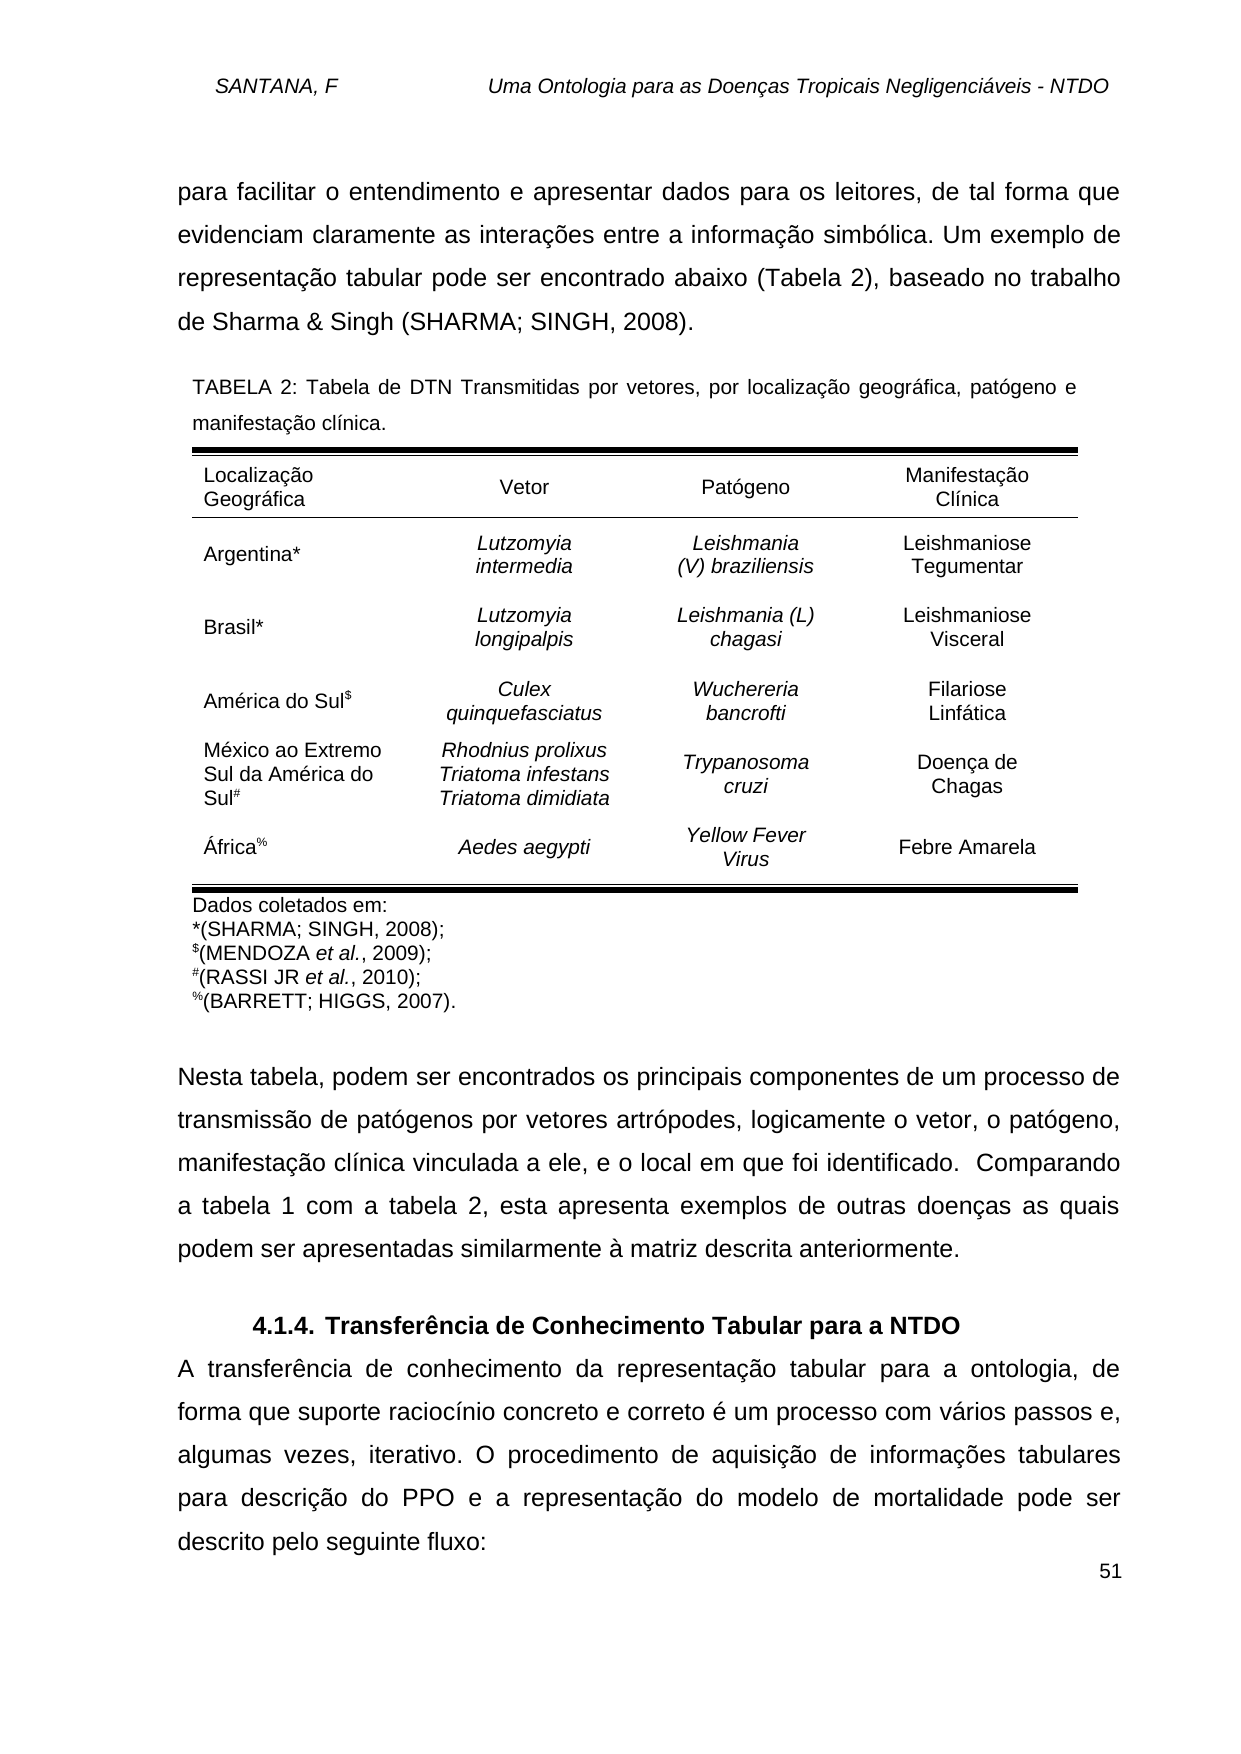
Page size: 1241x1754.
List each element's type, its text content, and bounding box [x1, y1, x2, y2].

table_cell Argentina* [192, 518, 413, 590]
text $(MENDOZA et al., 2009); [192, 941, 1078, 965]
table_cell Leishmania (L) chagasi [635, 590, 856, 664]
table_cell México ao Extremo Sul da América do Sul# [192, 737, 413, 810]
table_cell Leishmaniose Visceral [856, 590, 1078, 664]
text Dados coletados em: [192, 893, 1078, 917]
text *(SHARMA; SINGH, 2008); [192, 917, 1078, 941]
table_cell Lutzomyia intermedia [414, 518, 635, 590]
text TABELA 2: Tabela de DTN Transmitidas por vetores, por localização geográfica, patógeno e manifestação clínica. [192, 375, 1078, 434]
table_cell Leishmania (V) braziliensis [635, 518, 856, 590]
table_cell Trypanosoma cruzi [635, 737, 856, 810]
text #(RASSI JR et al., 2010); [192, 965, 1078, 989]
table_cell Culex quinquefasciatus [414, 664, 635, 737]
text %(BARRETT; HIGGS, 2007). [192, 989, 1078, 1013]
table_cell África% [192, 810, 413, 884]
table_cell Aedes aegypti [414, 810, 635, 884]
table_header Localização Geográfica [192, 456, 413, 517]
text Nesta tabela, podem ser encontrados os principais componentes de um processo de transmissão de patógenos por vetores artrópodes, logicamente o vetor, o patógeno, manifestação clínica vinculada a ele, e o local em que foi identificado. Comparando a tabela 1 com a tabela 2, esta apresenta exemplos de outras doenças as quais podem ser apresentadas similarmente à matriz descrita anteriormente. [177, 1062, 1122, 1263]
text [177, 177, 1122, 335]
table_cell Filariose Linfática [856, 664, 1078, 737]
text A transferência de conhecimento da representação tabular para a ontologia, de forma que suporte raciocínio concreto e correto é um processo com vários passos e, algumas vezes, iterativo. O procedimento de aquisição de informações tabulares para descrição do PPO e a representação do modelo de mortalidade pode ser descrito pelo seguinte fluxo: [177, 1354, 1122, 1555]
table_cell Doença de Chagas [856, 737, 1078, 810]
table_cell Rhodnius prolixus Triatoma infestans Triatoma dimidiata [414, 737, 635, 810]
table_cell Wuchereria bancrofti [635, 664, 856, 737]
table_cell Lutzomyia longipalpis [414, 590, 635, 664]
table_header Patógeno [635, 456, 856, 517]
subtitle Transferência de Conhecimento Tabular para a NTDO [252, 1311, 1122, 1339]
table_header Vetor [414, 456, 635, 517]
table_cell Brasil* [192, 590, 413, 664]
table_header Manifestação Clínica [856, 456, 1078, 517]
table_cell América do Sul$ [192, 664, 413, 737]
table_cell Leishmaniose Tegumentar [856, 518, 1078, 590]
table_cell Yellow Fever Virus [635, 810, 856, 884]
table_cell Febre Amarela [856, 810, 1078, 884]
